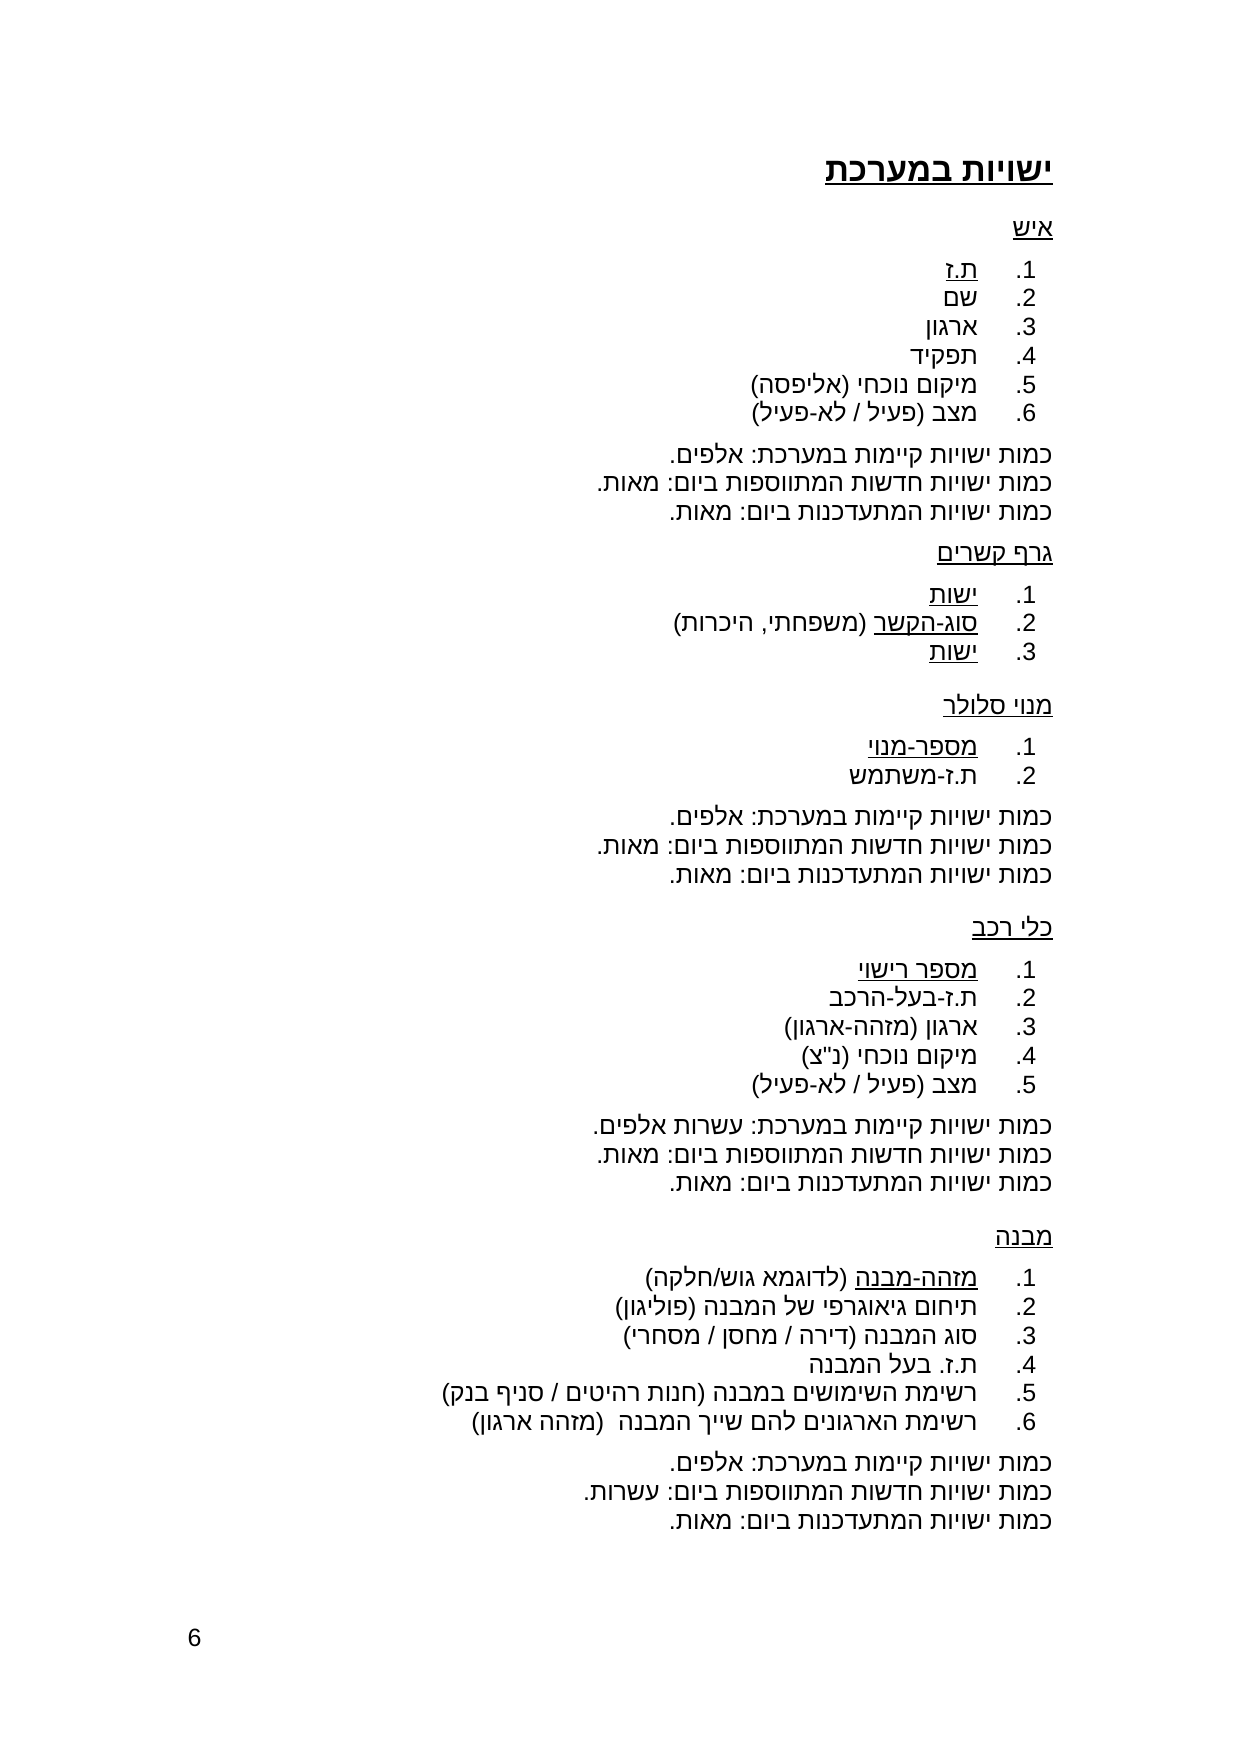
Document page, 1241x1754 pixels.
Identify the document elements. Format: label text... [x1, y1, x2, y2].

list ת.ז [187, 255, 1015, 283]
list ארגון [187, 312, 1015, 341]
list מצב (פעיל / לא-פעיל) [187, 1070, 1015, 1098]
list תפקיד [187, 341, 1015, 370]
list ת.ז-בעל-הרכב [187, 983, 1015, 1012]
list סוג המבנה (דירה / מחסן / מסחרי) [187, 1321, 1015, 1350]
list מספר רישוי [187, 955, 1015, 983]
subtitle מנוי סלולר [187, 691, 1053, 720]
subtitle מבנה [187, 1222, 1053, 1251]
list ישות [187, 580, 1015, 608]
list שם [187, 283, 1015, 312]
list ת.ז. בעל המבנה [187, 1350, 1015, 1378]
text כמות ישויות קיימות במערכת: אלפים. כמות ישויות חדשות המתווספות ביום: מאות. כמות ישויות המתעדכנות ביום: מאות. [187, 440, 1053, 526]
list תיחום גיאוגרפי של המבנה (פוליגון) [187, 1292, 1015, 1321]
subtitle כלי רכב [187, 913, 1053, 942]
list מזהה-מבנה (לדוגמא גוש/חלקה) [187, 1263, 1015, 1292]
list מצב (פעיל / לא-פעיל) [187, 398, 1015, 427]
list ת.ז-משתמש [187, 761, 1015, 790]
list מספר-מנוי [187, 732, 1015, 761]
text כמות ישויות קיימות במערכת: עשרות אלפים. כמות ישויות חדשות המתווספות ביום: מאות. כמות ישויות המתעדכנות ביום: מאות. [187, 1111, 1053, 1197]
list רשימת השימושים במבנה (חנות רהיטים / סניף בנק) [187, 1378, 1015, 1407]
subtitle איש [187, 213, 1053, 242]
text כמות ישויות קיימות במערכת: אלפים. כמות ישויות חדשות המתווספות ביום: עשרות. כמות ישויות המתעדכנות ביום: מאות. [187, 1448, 1053, 1535]
list רשימת הארגונים להם שייך המבנה (מזהה ארגון) [187, 1407, 1015, 1436]
list ישות [187, 637, 1015, 666]
subtitle ישויות במערכת [187, 150, 1053, 188]
list מיקום נוכחי (נ"צ) [187, 1041, 1015, 1070]
list ארגון (מזהה-ארגון) [187, 1012, 1015, 1041]
list סוג-הקשר (משפחתי, היכרות) [187, 608, 1015, 637]
text גרף קשרים [187, 538, 1053, 567]
text כמות ישויות קיימות במערכת: אלפים. כמות ישויות חדשות המתווספות ביום: מאות. כמות ישויות המתעדכנות ביום: מאות. [187, 802, 1053, 888]
list מיקום נוכחי (אליפסה) [187, 370, 1015, 398]
